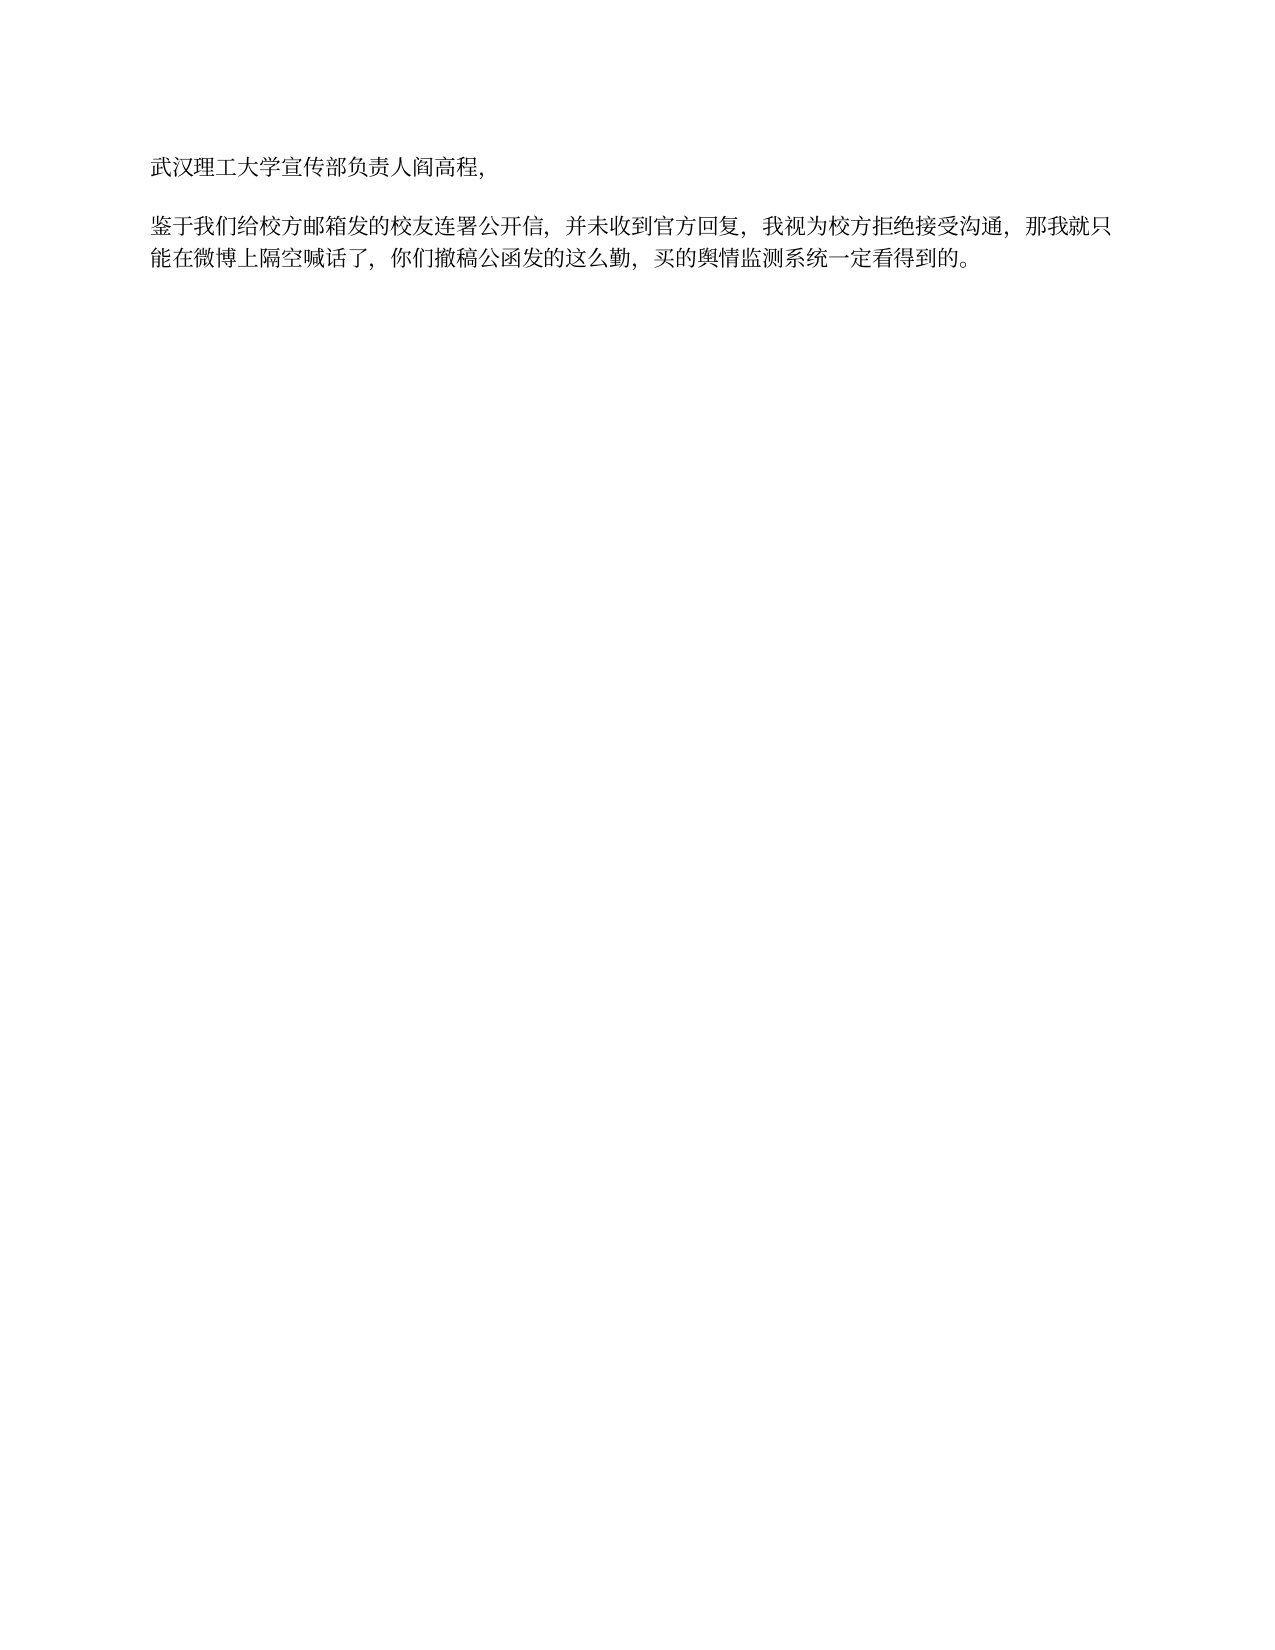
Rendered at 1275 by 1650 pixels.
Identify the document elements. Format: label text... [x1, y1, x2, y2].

text 武汉理工大学宣传部负责人阎高程， [150, 150, 1125, 181]
text 鉴于我们给校方邮箱发的校友连署公开信，并未收到官方回复，我视为校方拒绝接受沟通，那我就只能在微博上隔空喊话了，你们撤稿公函发的这么勤，买的舆情监测系统一定看得到的。 [150, 209, 1125, 272]
